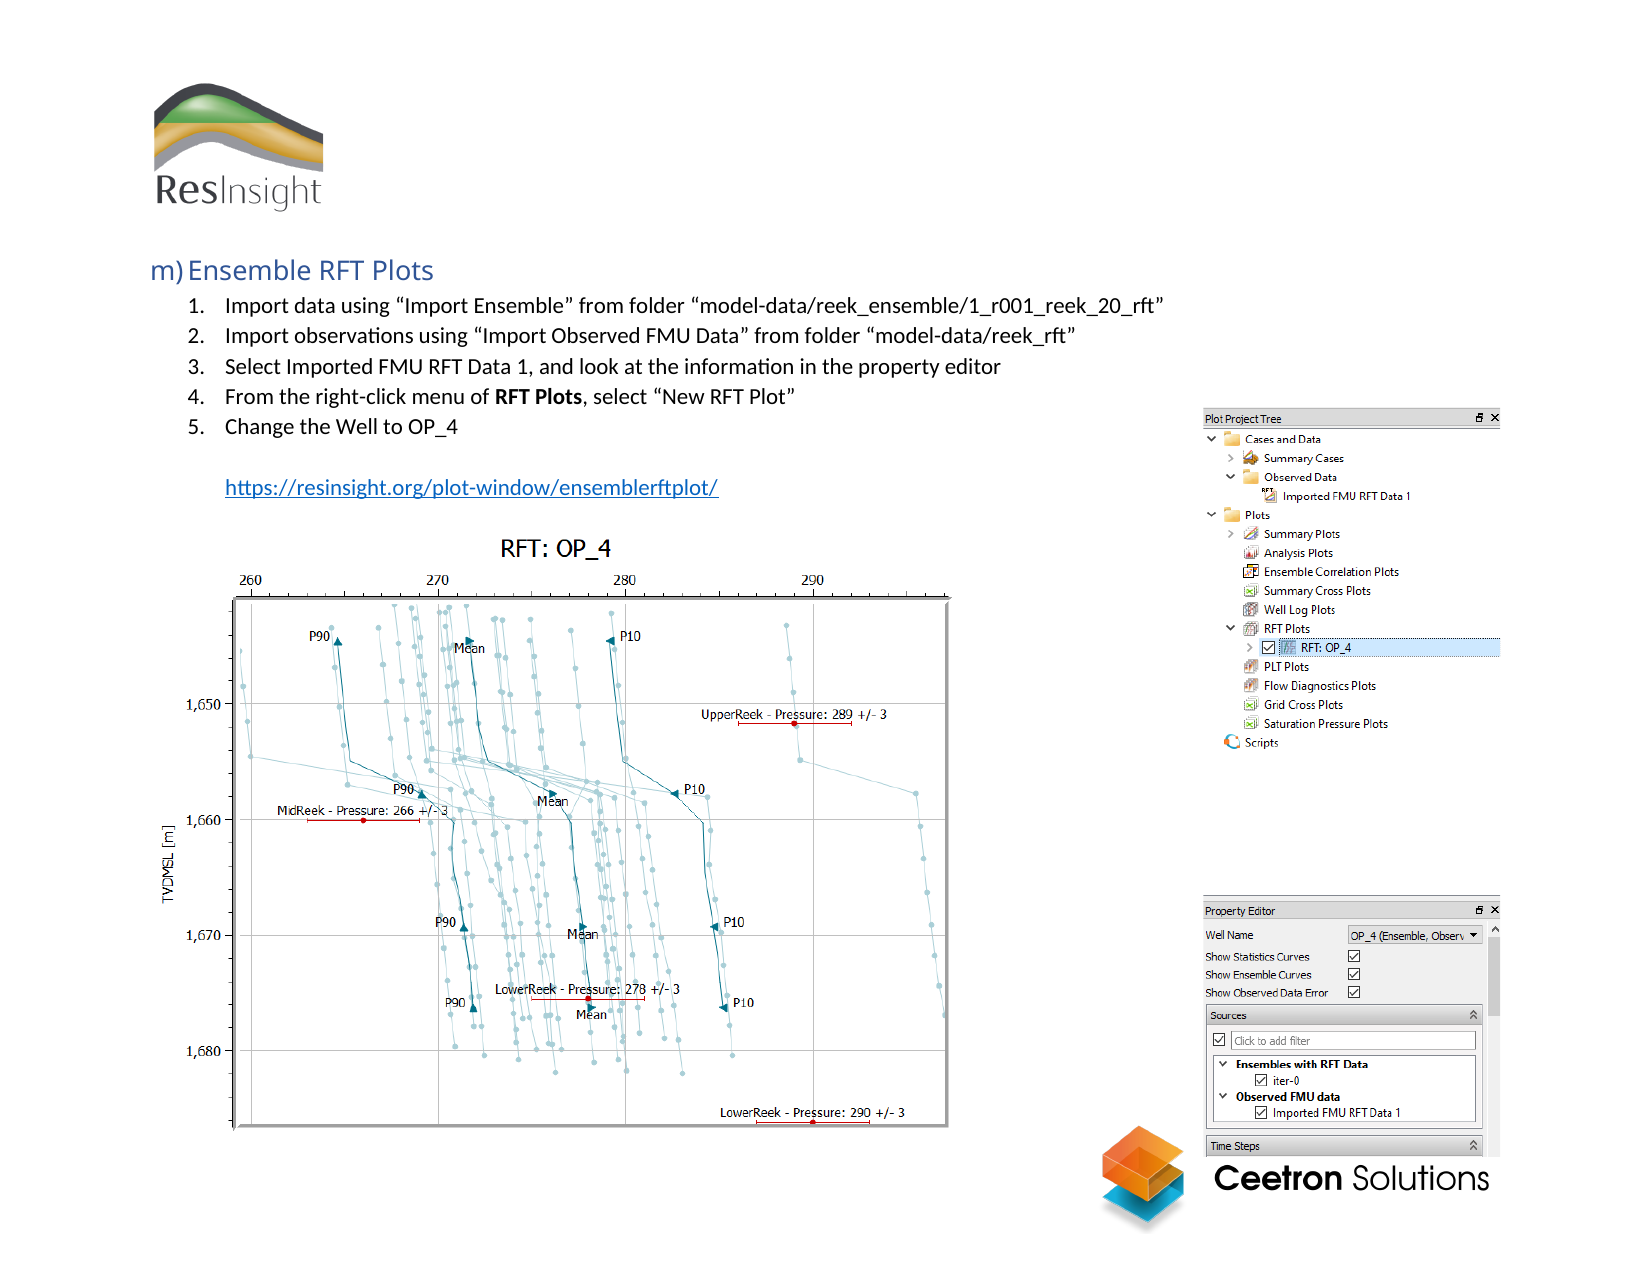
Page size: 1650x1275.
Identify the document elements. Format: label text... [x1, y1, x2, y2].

picture [1087, 407, 1500, 1234]
list Change the Well to OP_4 https://resinsight.org/plot-window/ensemblerftplot/ [187, 412, 1203, 501]
subtitle Ensemble RFT Plots [150, 252, 1500, 288]
list Import data using “Import Ensemble” from folder “model-data/reek_ensemble/1_r001_reek_20_rft” [187, 291, 1500, 319]
picture [150, 533, 961, 1140]
list Select Imported FMU RFT Data 1, and look at the information in the property editor [187, 352, 1500, 380]
picture [150, 75, 325, 215]
list Import observations using “Import Observed FMU Data” from folder “model-data/reek_rft” [187, 322, 1500, 350]
list From the right-click menu of RFT Plots, select “New RFT Plot” [187, 382, 1500, 410]
